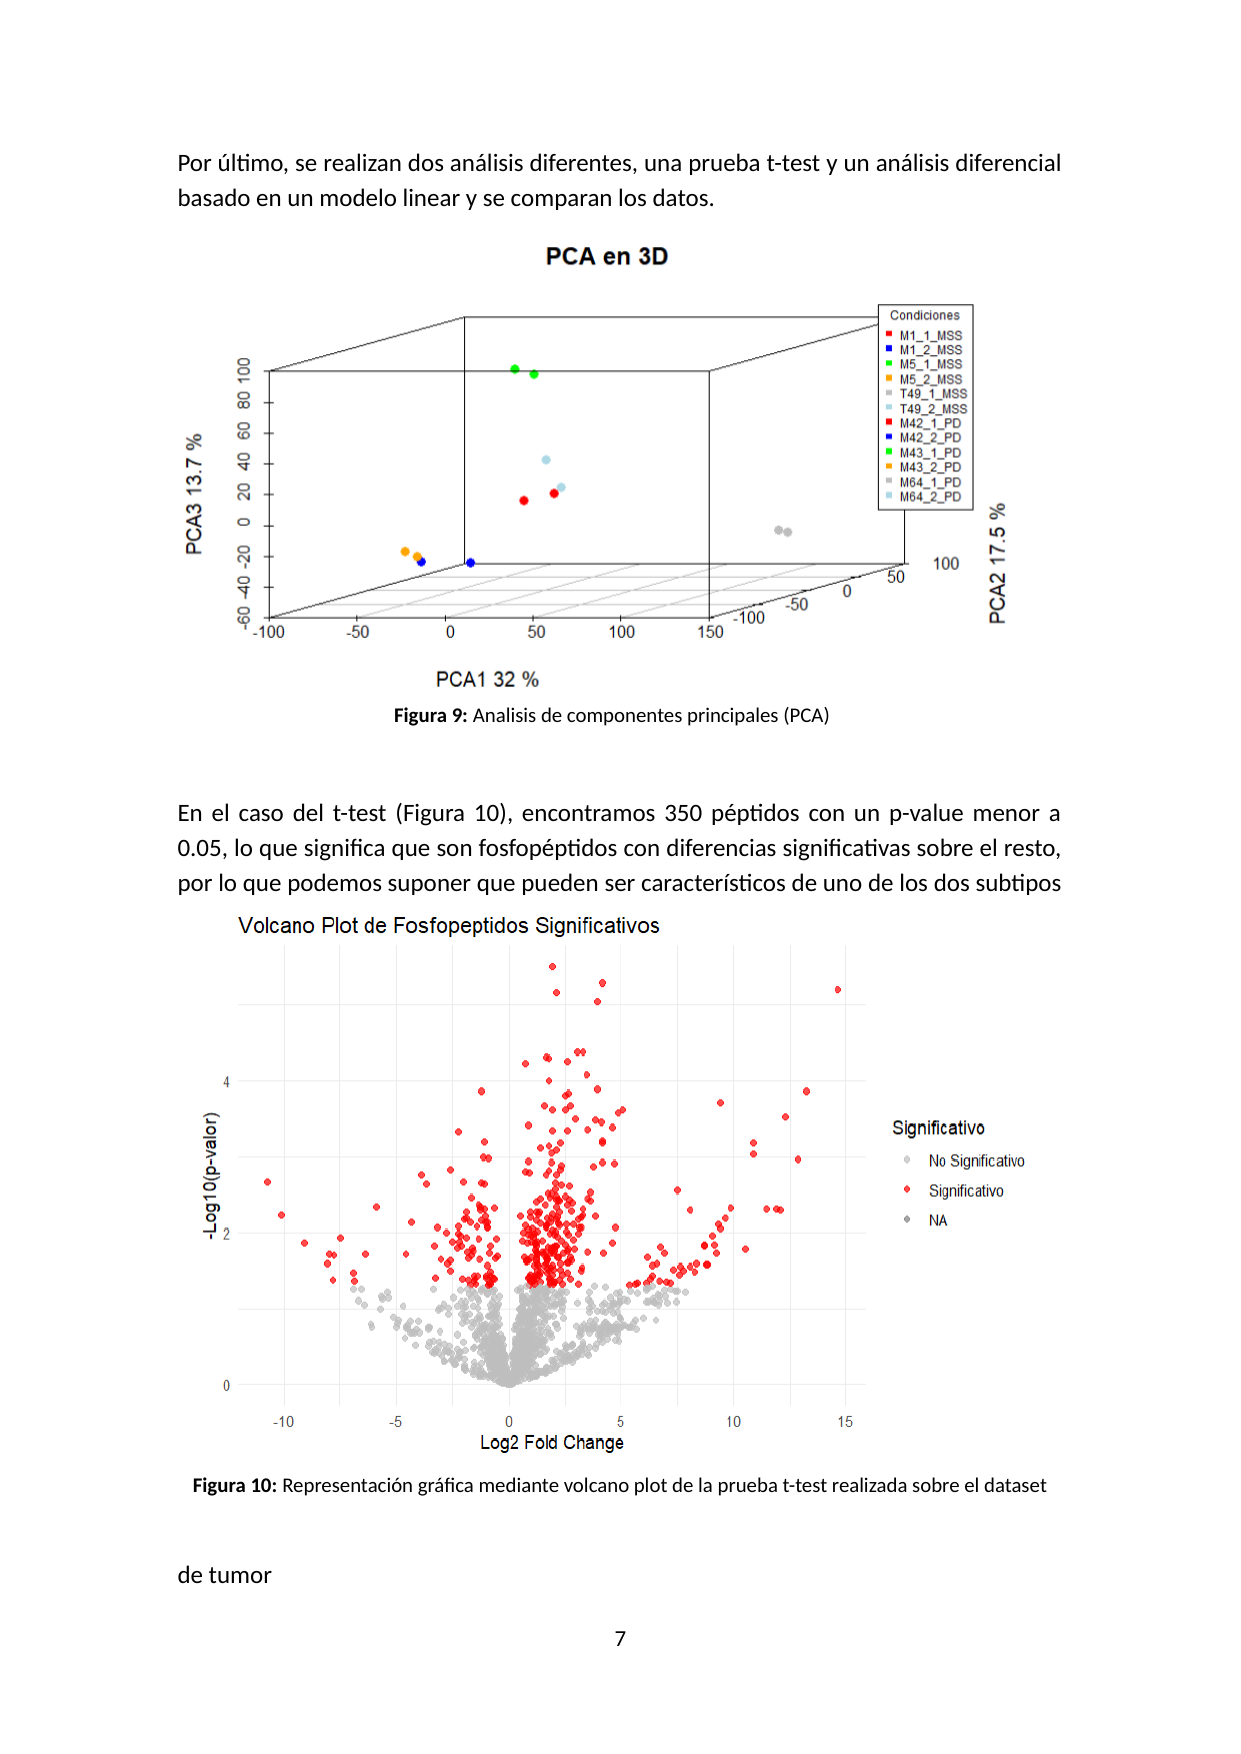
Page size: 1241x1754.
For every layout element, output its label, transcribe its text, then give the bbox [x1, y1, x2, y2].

picture [190, 916, 1051, 1474]
picture [159, 234, 1044, 700]
text Por último, se realizan dos análisis diferentes, una prueba t-test y un análisis diferencial basado en un modelo linear y se comparan los datos. [177, 148, 1063, 213]
